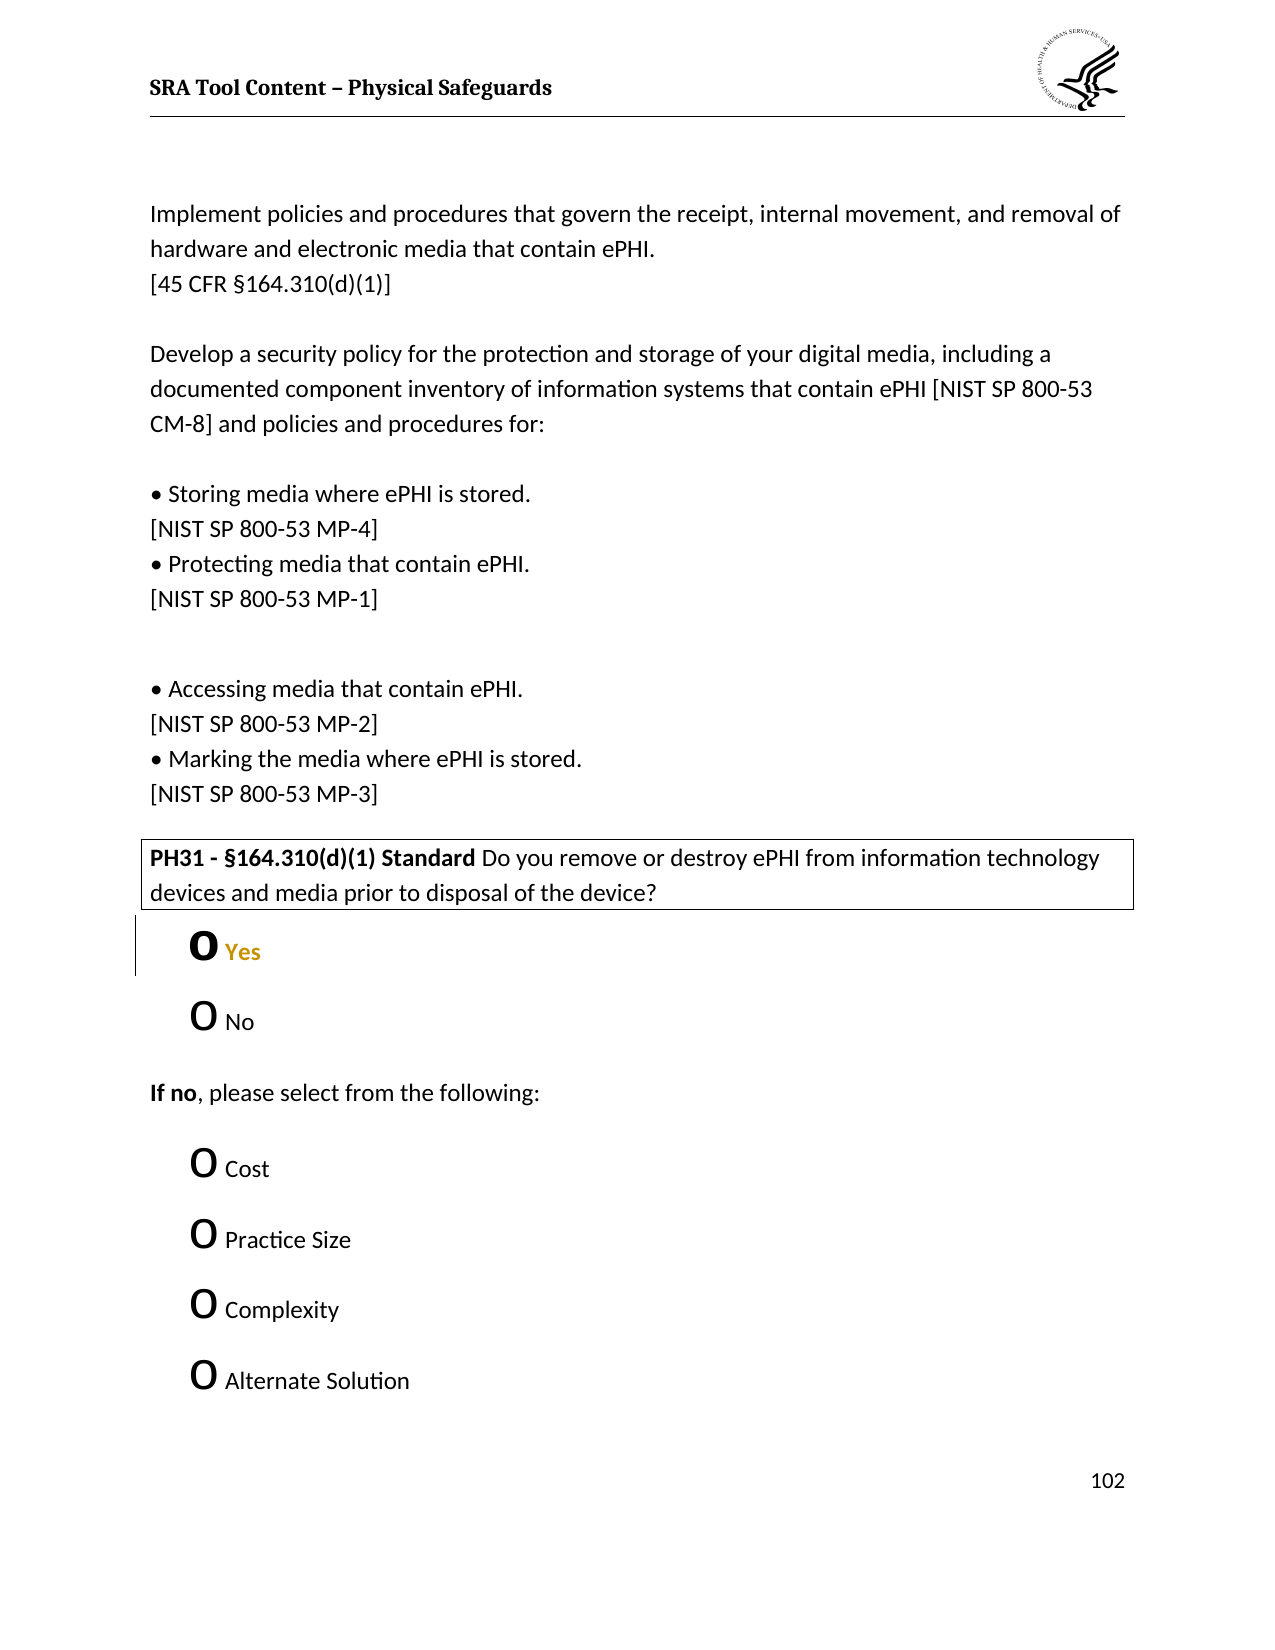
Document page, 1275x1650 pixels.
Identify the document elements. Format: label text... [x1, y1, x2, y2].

text Implement policies and procedures that govern the receipt, internal movement, and removal of hardware and electronic media that contain ePHI. [45 CFR §164.310(d)(1)] Develop a security policy for the protection and storage of your digital media, including a documented component inventory of information systems that contain ePHI [NIST SP 800-53 CM-8] and policies and procedures for: • Storing media where ePHI is stored. [NIST SP 800-53 MP-4] • Protecting media that contain ePHI. [NIST SP 800-53 MP-1] [150, 198, 1125, 613]
subtitle PH31 - §164.310(d)(1) Standard Do you remove or destroy ePHI from information technology devices and media prior to disposal of the device? [142, 840, 1133, 909]
list Practice Size [187, 1203, 1125, 1264]
list Complexity [187, 1273, 1125, 1335]
list Yes [187, 915, 1125, 976]
picture [1037, 29, 1119, 111]
list Cost [187, 1132, 1125, 1194]
text • Accessing media that contain ePHI. [NIST SP 800-53 MP-2] • Marking the media where ePHI is stored. [NIST SP 800-53 MP-3] [150, 638, 1125, 809]
list No [187, 985, 1125, 1047]
text If no, please select from the following: [150, 1077, 1125, 1107]
list Alternate Solution [187, 1344, 1125, 1405]
